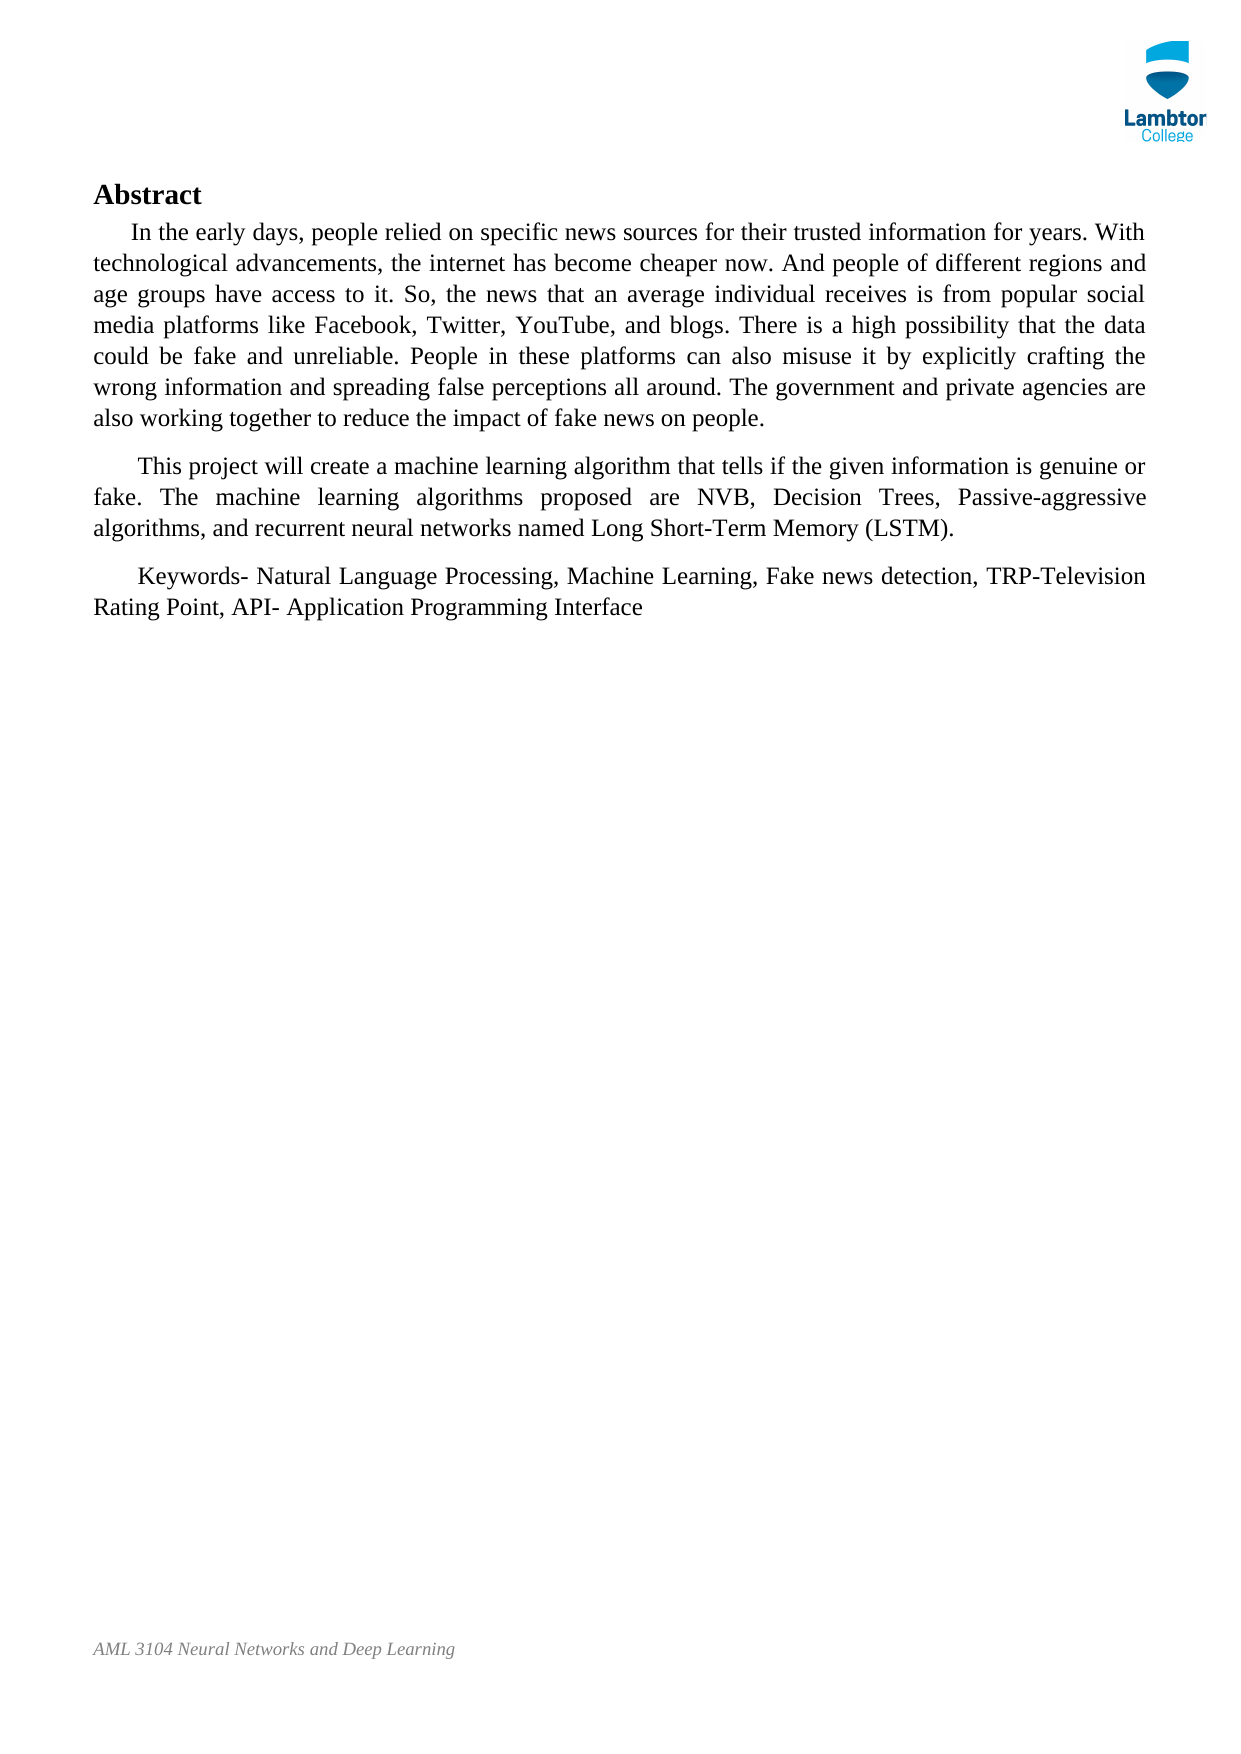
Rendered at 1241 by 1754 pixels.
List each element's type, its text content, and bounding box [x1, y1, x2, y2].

text This project will create a machine learning algorithm that tells if the given information is genuine or fake. The machine learning algorithms proposed are NVB, Decision Trees, Passive-aggressive algorithms, and recurrent neural networks named Long Short-Term Memory (LSTM). [93, 451, 1147, 542]
picture [1125, 41, 1207, 141]
subtitle Abstract [93, 177, 1147, 211]
text In the early days, people relied on specific news sources for their trusted information for years. With technological advancements, the internet has become cheaper now. And people of different regions and age groups have access to it. So, the news that an average individual receives is from popular social media platforms like Facebook, Twitter, YouTube, and blogs. There is a high possibility that the data could be fake and unreliable. People in these platforms can also misuse it by explicitly crafting the wrong information and spreading false perceptions all around. The government and private agencies are also working together to reduce the impact of fake news on people. [93, 217, 1147, 432]
text Keywords- Natural Language Processing, Machine Learning, Fake news detection, TRP-Television Rating Point, API- Application Programming Interface [93, 561, 1147, 621]
